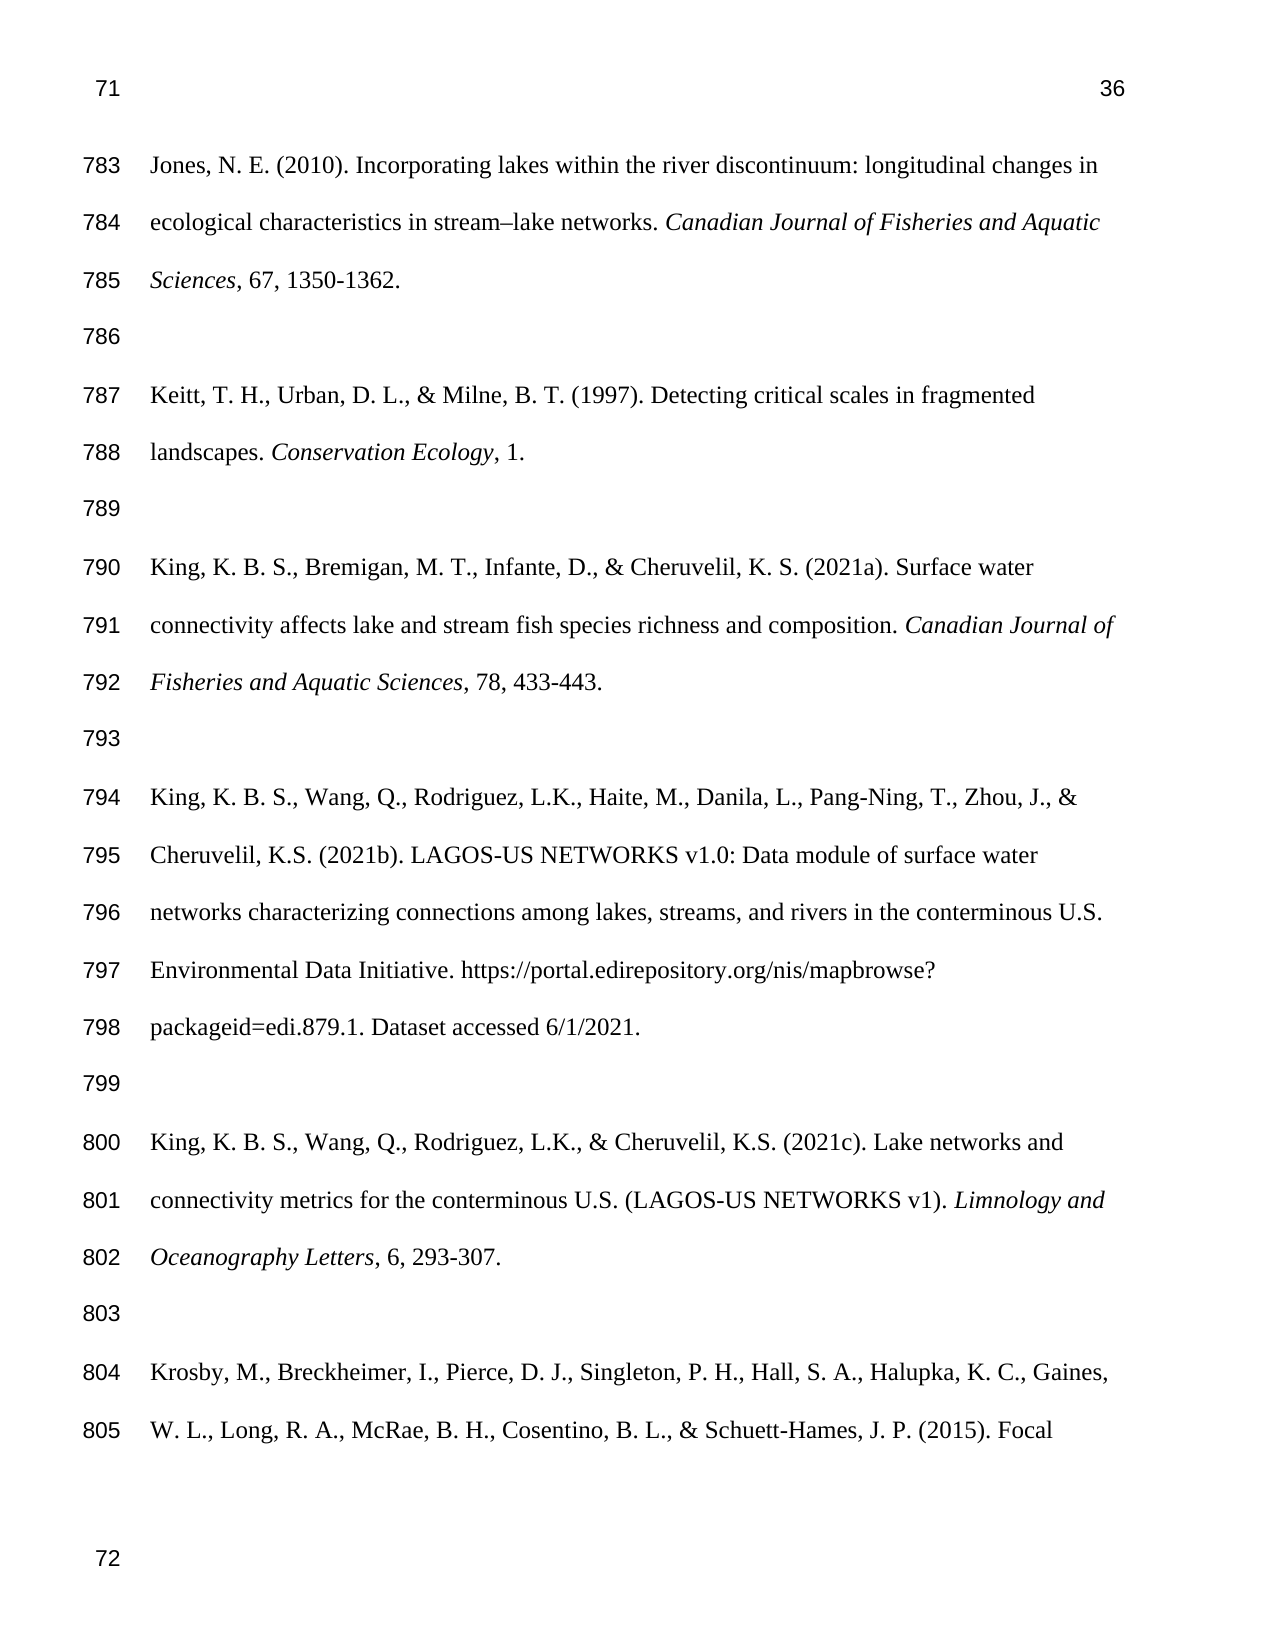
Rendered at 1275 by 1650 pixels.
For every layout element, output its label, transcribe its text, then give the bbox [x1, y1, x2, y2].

text King, K. B. S., Bremigan, M. T., Infante, D., & Cheruvelil, K. S. (2021a). Surface water connectivity affects lake and stream fish species richness and composition. Canadian Journal of Fisheries and Aquatic Sciences, 78, 433-443. [150, 552, 1125, 696]
text King, K. B. S., Wang, Q., Rodriguez, L.K., & Cheruvelil, K.S. (2021c). Lake networks and connectivity metrics for the conterminous U.S. (LAGOS-US NETWORKS v1). Limnology and Oceanography Letters, 6, 293-307. [150, 1127, 1125, 1271]
text King, K. B. S., Wang, Q., Rodriguez, L.K., Haite, M., Danila, L., Pang-Ning, T., Zhou, J., & Cheruvelil, K.S. (2021b). LAGOS-US NETWORKS v1.0: Data module of surface water networks characterizing connections among lakes, streams, and rivers in the conterminous U.S. Environmental Data Initiative. https://portal.edirepository.org/nis/mapbrowse?packageid=edi.879.1. Dataset accessed 6/1/2021. [150, 782, 1125, 1041]
text Keitt, T. H., Urban, D. L., & Milne, B. T. (1997). Detecting critical scales in fragmented landscapes. Conservation Ecology, 1. [150, 380, 1125, 466]
text Jones, N. E. (2010). Incorporating lakes within the river discontinuum: longitudinal changes in ecological characteristics in stream–lake networks. Canadian Journal of Fisheries and Aquatic Sciences, 67, 1350-1362. [150, 150, 1125, 294]
